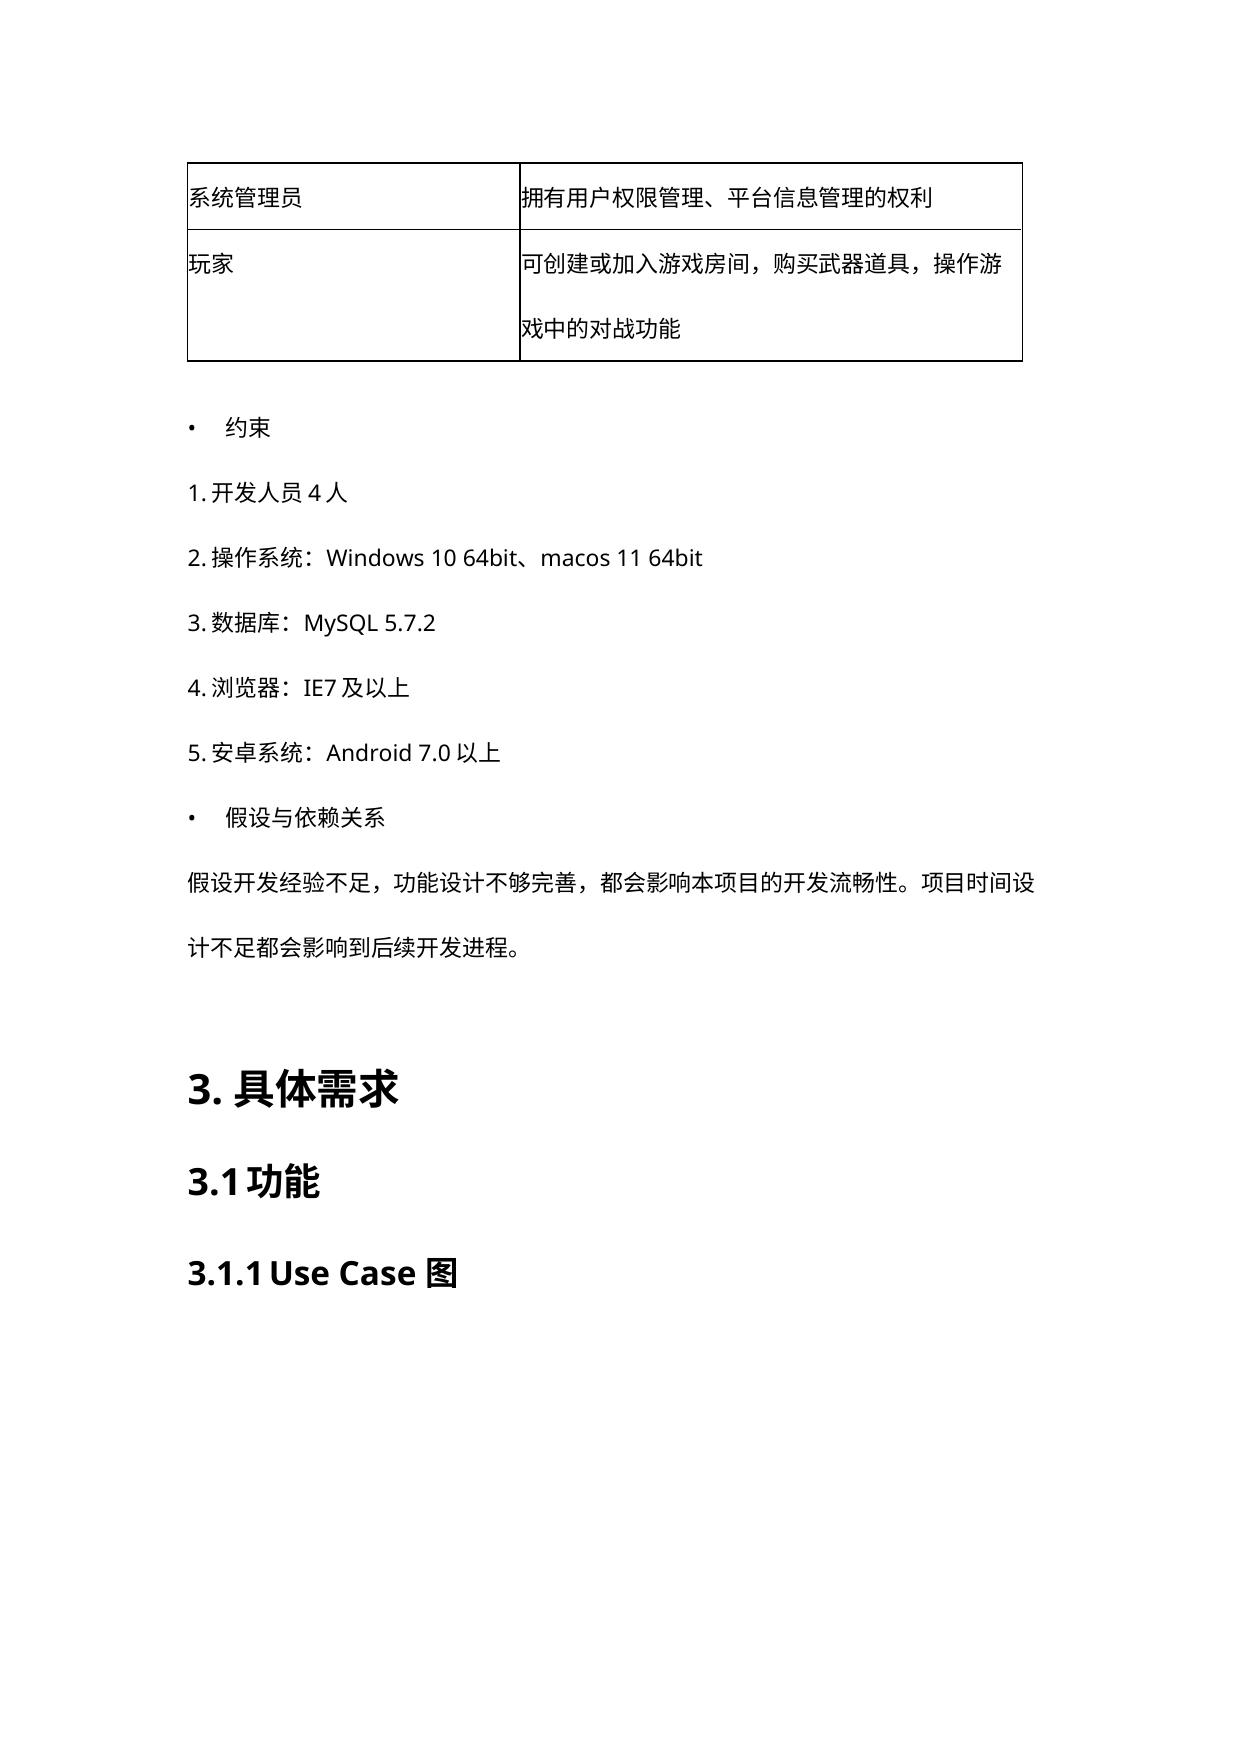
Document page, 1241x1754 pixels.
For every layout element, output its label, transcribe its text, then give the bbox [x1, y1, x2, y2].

table_cell 可创建或加入游戏房间，购买武器道具，操作游戏中的对战功能 [521, 229, 1022, 360]
table_cell 拥有用户权限管理、平台信息管理的权利 [521, 164, 1022, 228]
table_cell 玩家 [188, 230, 519, 360]
text 3. 具体需求 [187, 1054, 1053, 1119]
text 3.1.1 Use Case 图 [187, 1238, 1053, 1303]
text 2. 操作系统：Windows 10 64bit、macos 11 64bit [187, 524, 1053, 589]
table_cell 系统管理员 [188, 164, 519, 228]
text 5. 安卓系统：Android 7.0以上 [187, 719, 1053, 784]
text 3.1 功能 [187, 1146, 1053, 1211]
text • 约束 [187, 394, 1053, 459]
text 1. 开发人员4人 [187, 459, 1053, 524]
text • 假设与依赖关系 [187, 784, 1053, 849]
text 假设开发经验不足，功能设计不够完善，都会影响本项目的开发流畅性。项目时间设计不足都会影响到后续开发进程。 [187, 849, 1053, 979]
text 3. 数据库：MySQL 5.7.2 [187, 589, 1053, 654]
text 4. 浏览器：IE7及以上 [187, 654, 1053, 719]
